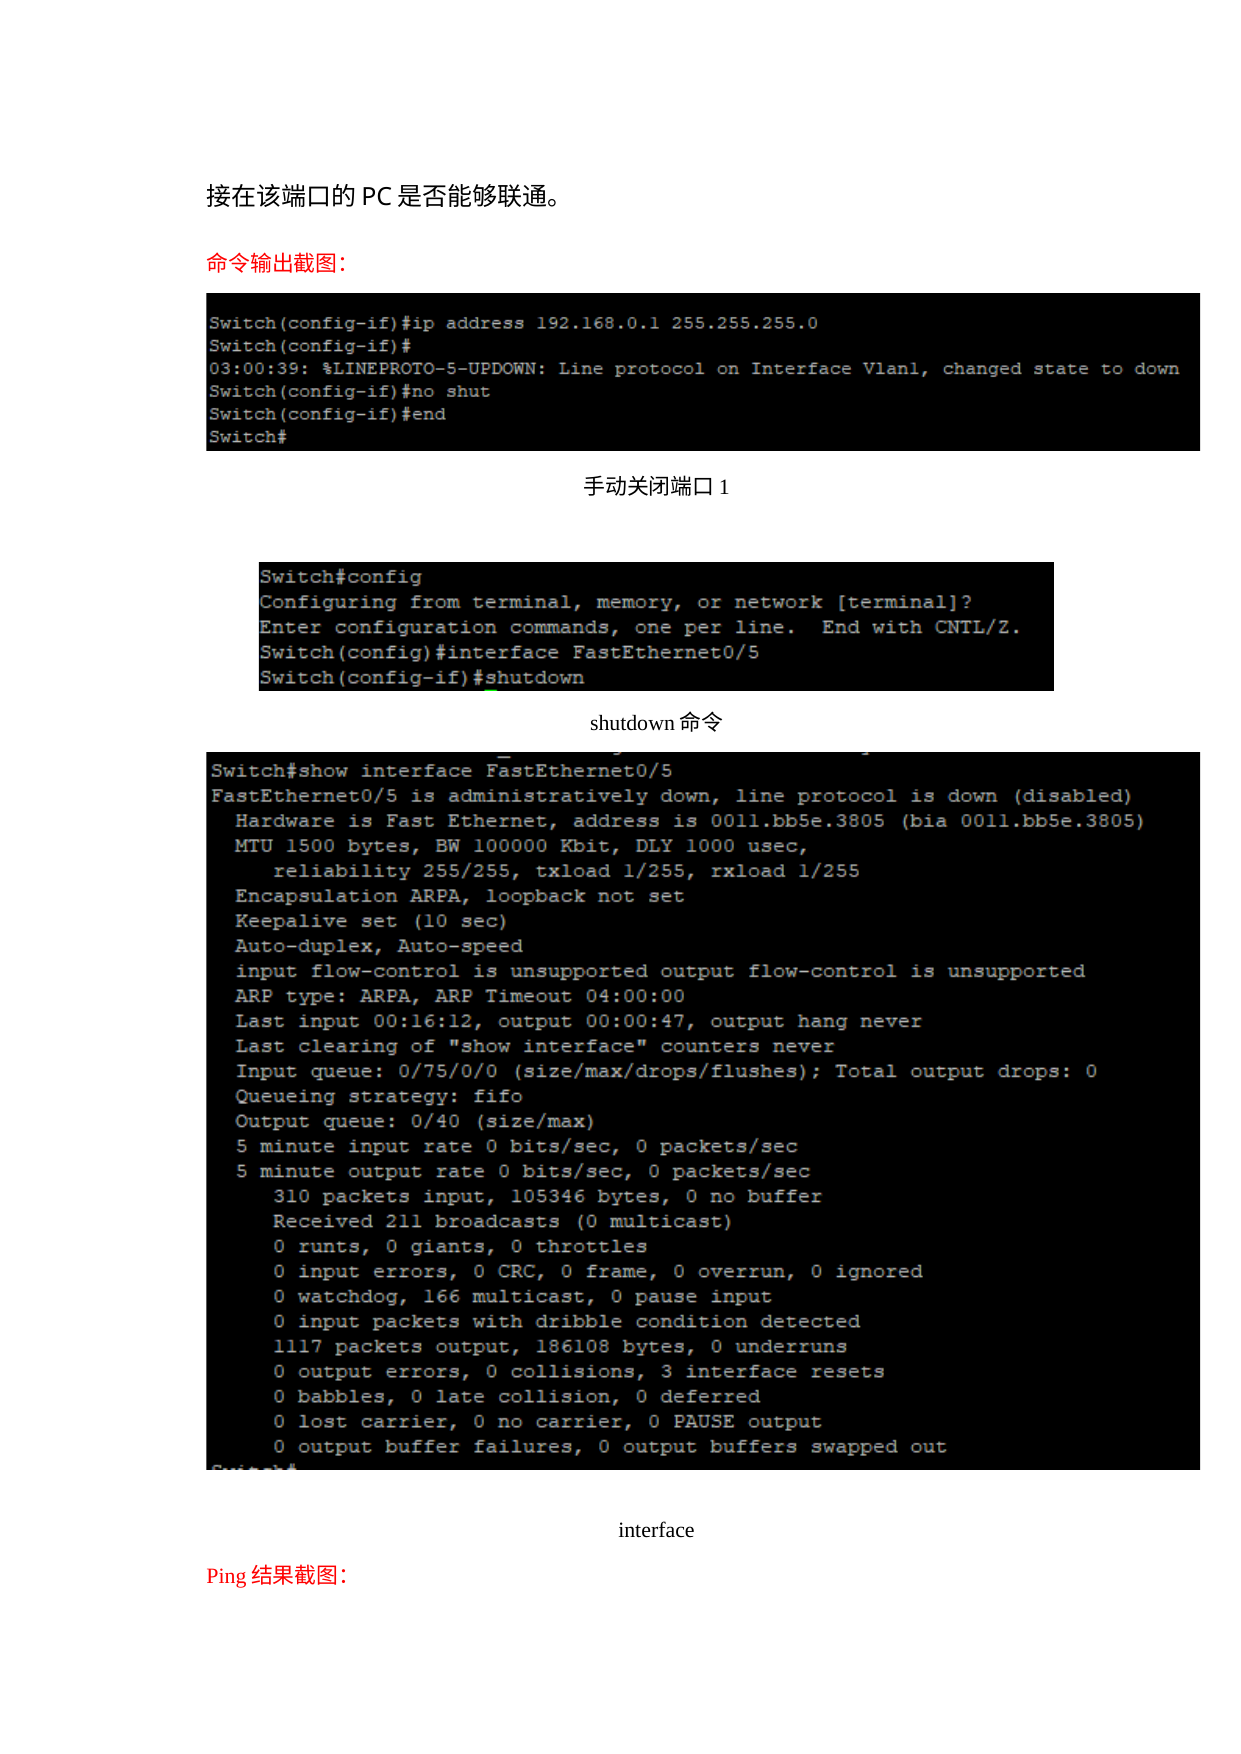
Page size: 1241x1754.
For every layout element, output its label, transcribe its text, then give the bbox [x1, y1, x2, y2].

text shutdown命令 [206, 704, 1106, 737]
picture [206, 752, 1200, 1470]
picture [206, 293, 1200, 451]
text 命令输出截图： [206, 245, 1106, 278]
text interface [206, 1513, 1106, 1546]
text 手动关闭端口1 [206, 468, 1106, 501]
picture [258, 562, 1054, 691]
text Ping结果截图： [206, 1558, 1106, 1591]
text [206, 162, 1106, 227]
